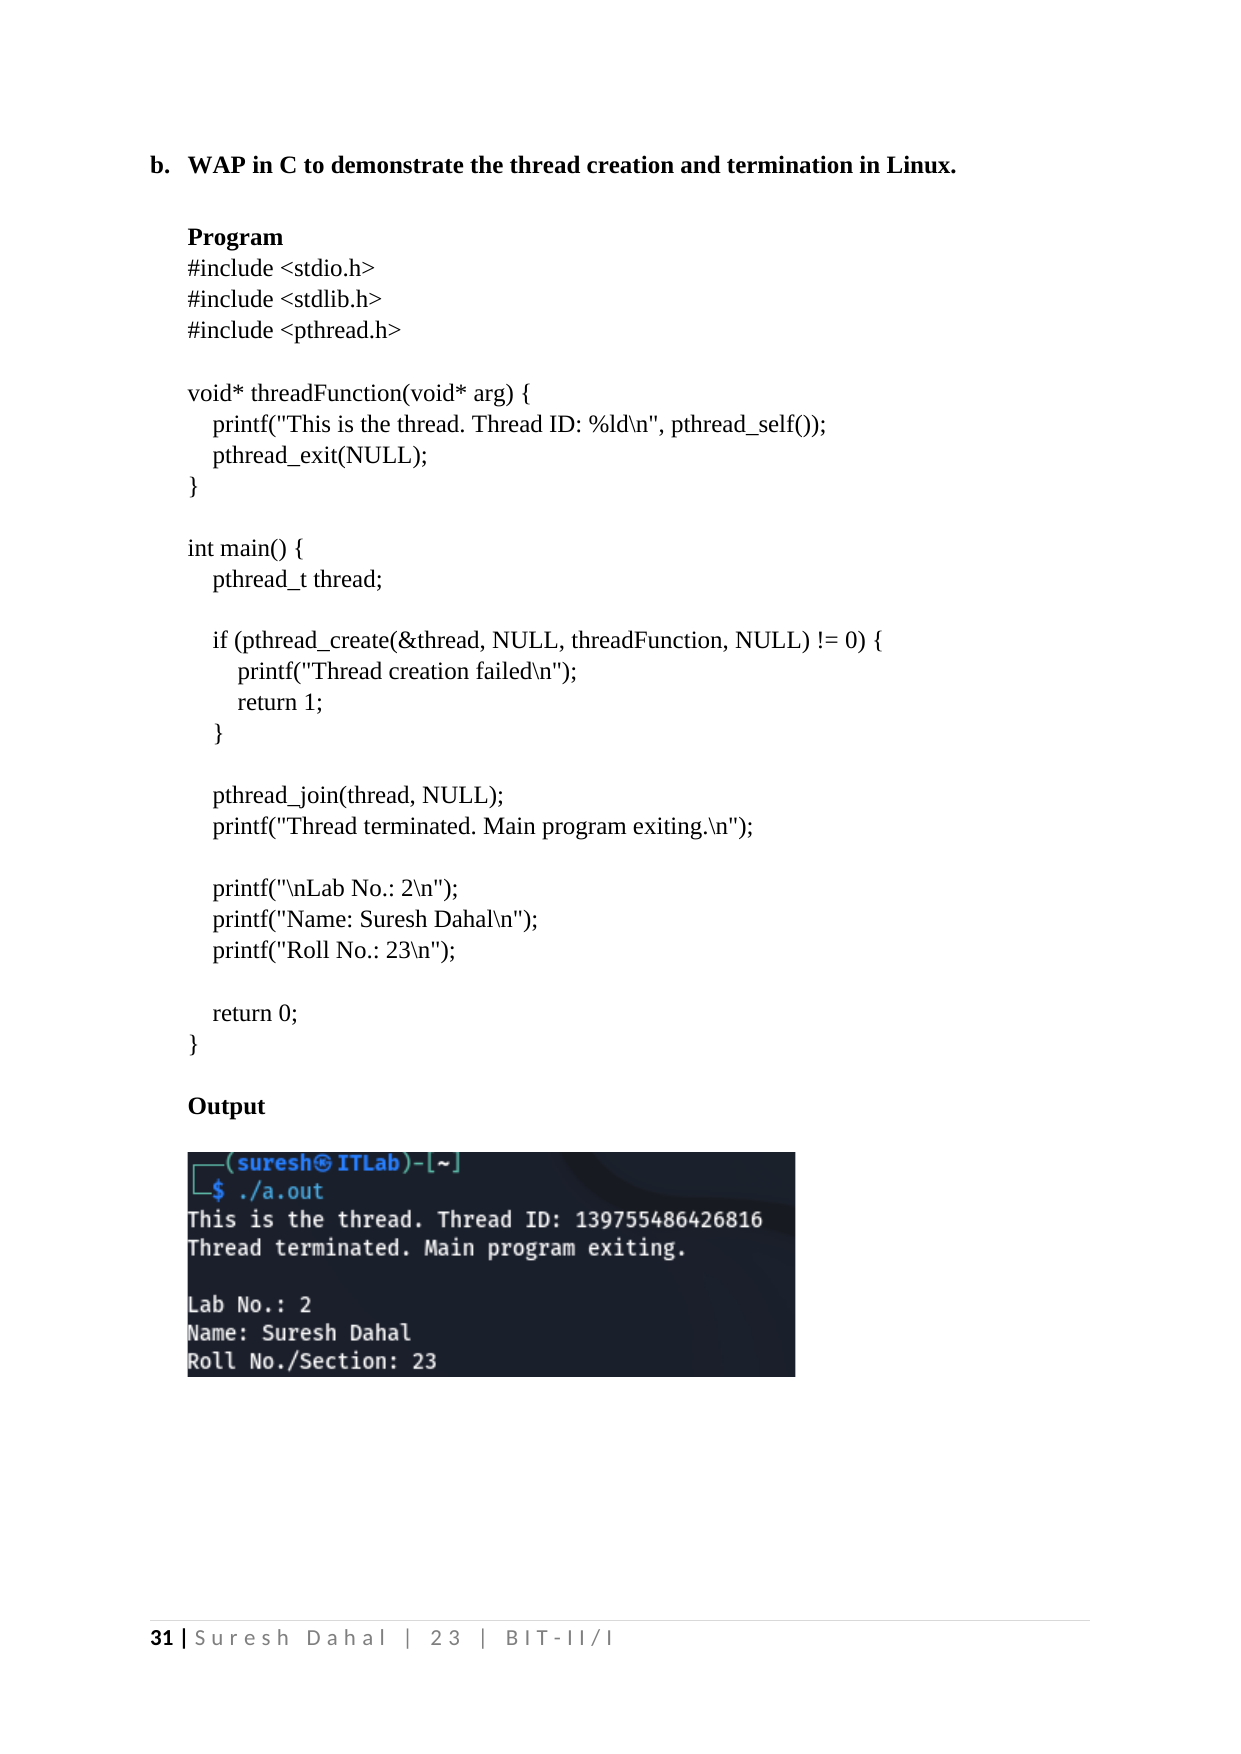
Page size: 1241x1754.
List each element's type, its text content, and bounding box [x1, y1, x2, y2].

list } [187, 1029, 1090, 1057]
list pthread_exit(NULL); [187, 440, 1090, 468]
list printf("Thread creation failed\n"); [187, 656, 1090, 685]
list WAP in C to demonstrate the thread creation and termination in Linux. [150, 150, 1090, 179]
list Program [187, 222, 1090, 251]
list printf("Roll No.: 23\n"); [187, 936, 1090, 964]
list } [187, 471, 1090, 499]
list return 0; [187, 998, 1090, 1026]
list if (pthread_create(&thread, NULL, threadFunction, NULL) != 0) { [187, 625, 1090, 654]
list printf("This is the thread. Thread ID: %ld\n", pthread_self()); [187, 409, 1090, 437]
list Output [187, 1060, 1090, 1119]
list int main() { [187, 533, 1090, 562]
list #include <stdlib.h> [187, 284, 1090, 313]
list void* threadFunction(void* arg) { [187, 378, 1090, 406]
list return 1; [187, 687, 1090, 716]
list printf("Thread terminated. Main program exiting.\n"); [187, 811, 1090, 840]
list pthread_join(thread, NULL); [187, 780, 1090, 809]
list pthread_t thread; [187, 564, 1090, 593]
list printf("Name: Suresh Dahal\n"); [187, 904, 1090, 933]
list } [187, 718, 1090, 747]
list printf("\nLab No.: 2\n"); [187, 873, 1090, 902]
list #include <stdio.h> [187, 253, 1090, 282]
list #include <pthread.h> [187, 316, 1090, 344]
picture [187, 1152, 796, 1377]
